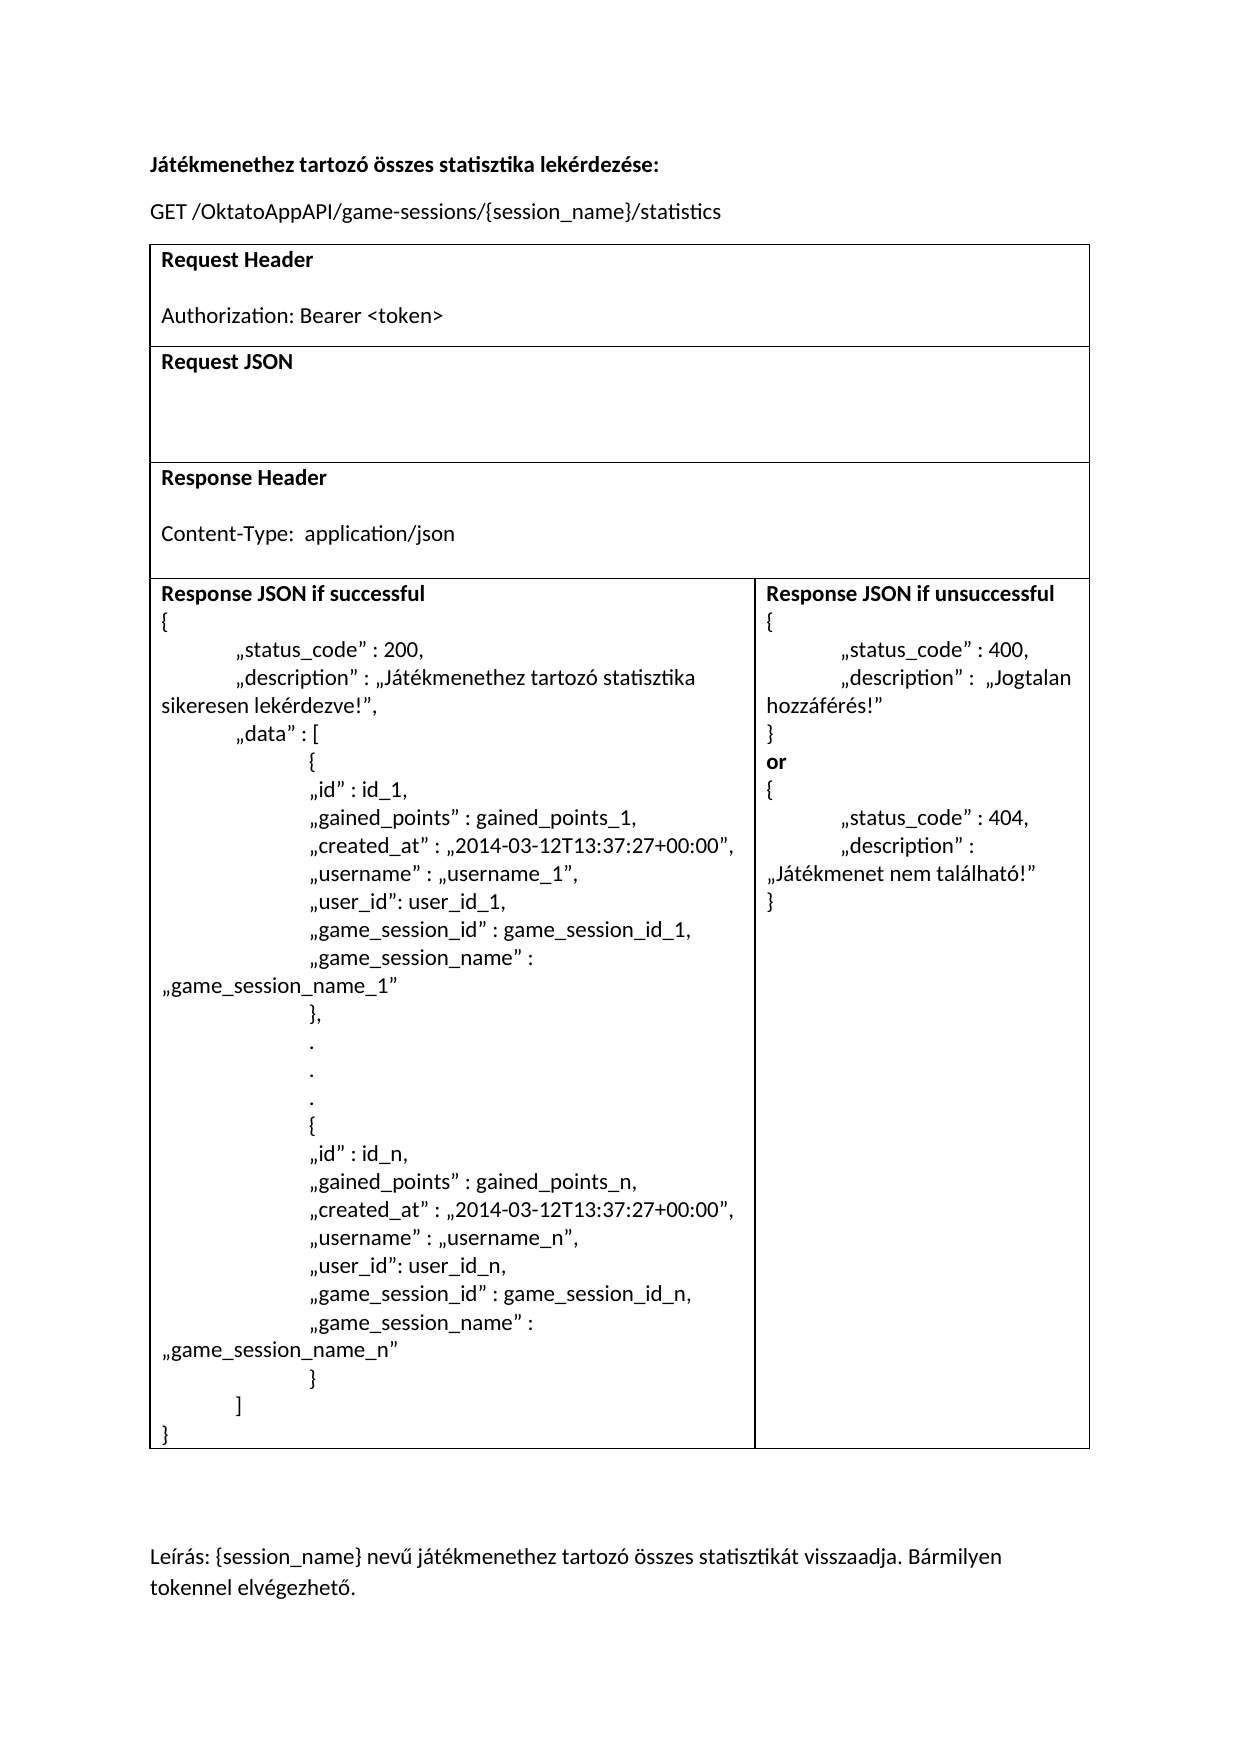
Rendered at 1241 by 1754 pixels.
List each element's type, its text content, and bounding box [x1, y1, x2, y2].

table_cell Response Header Content-Type: application/json [151, 463, 1089, 578]
text Játékmenethez tartozó összes statisztika lekérdezése: [150, 150, 1090, 178]
table_cell Request JSON [151, 347, 1089, 462]
table_cell Response JSON if unsuccessful { „status_code” : 400, „description” : „Jogtalan hozzáférés!” } or { „status_code” : 404, „description” : „Játékmenet nem található!” } [756, 579, 1089, 1448]
text Leírás: {session_name} nevű játékmenethez tartozó összes statisztikát visszaadja. Bármilyen tokennel elvégezhető. [150, 1542, 1090, 1601]
text GET /OktatoAppAPI/game-sessions/{session_name}/statistics [150, 197, 1090, 225]
table_header Request Header Authorization: Bearer <token> [151, 245, 1089, 346]
table_cell Response JSON if successful { „status_code” : 200, „description” : „Játékmenethez tartozó statisztika sikeresen lekérdezve!”, „data” : [ { „id” : id_1, „gained_points” : gained_points_1, „created_at” : „2014-03-12T13:37:27+00:00”, „username” : „username_1”, „user_id”: user_id_1, „game_session_id” : game_session_id_1, „game_session_name” : „game_session_name_1” }, . . . { „id” : id_n, „gained_points” : gained_points_n, „created_at” : „2014-03-12T13:37:27+00:00”, „username” : „username_n”, „user_id”: user_id_n, „game_session_id” : game_session_id_n, „game_session_name” : „game_session_name_n” } ] } [151, 579, 754, 1448]
